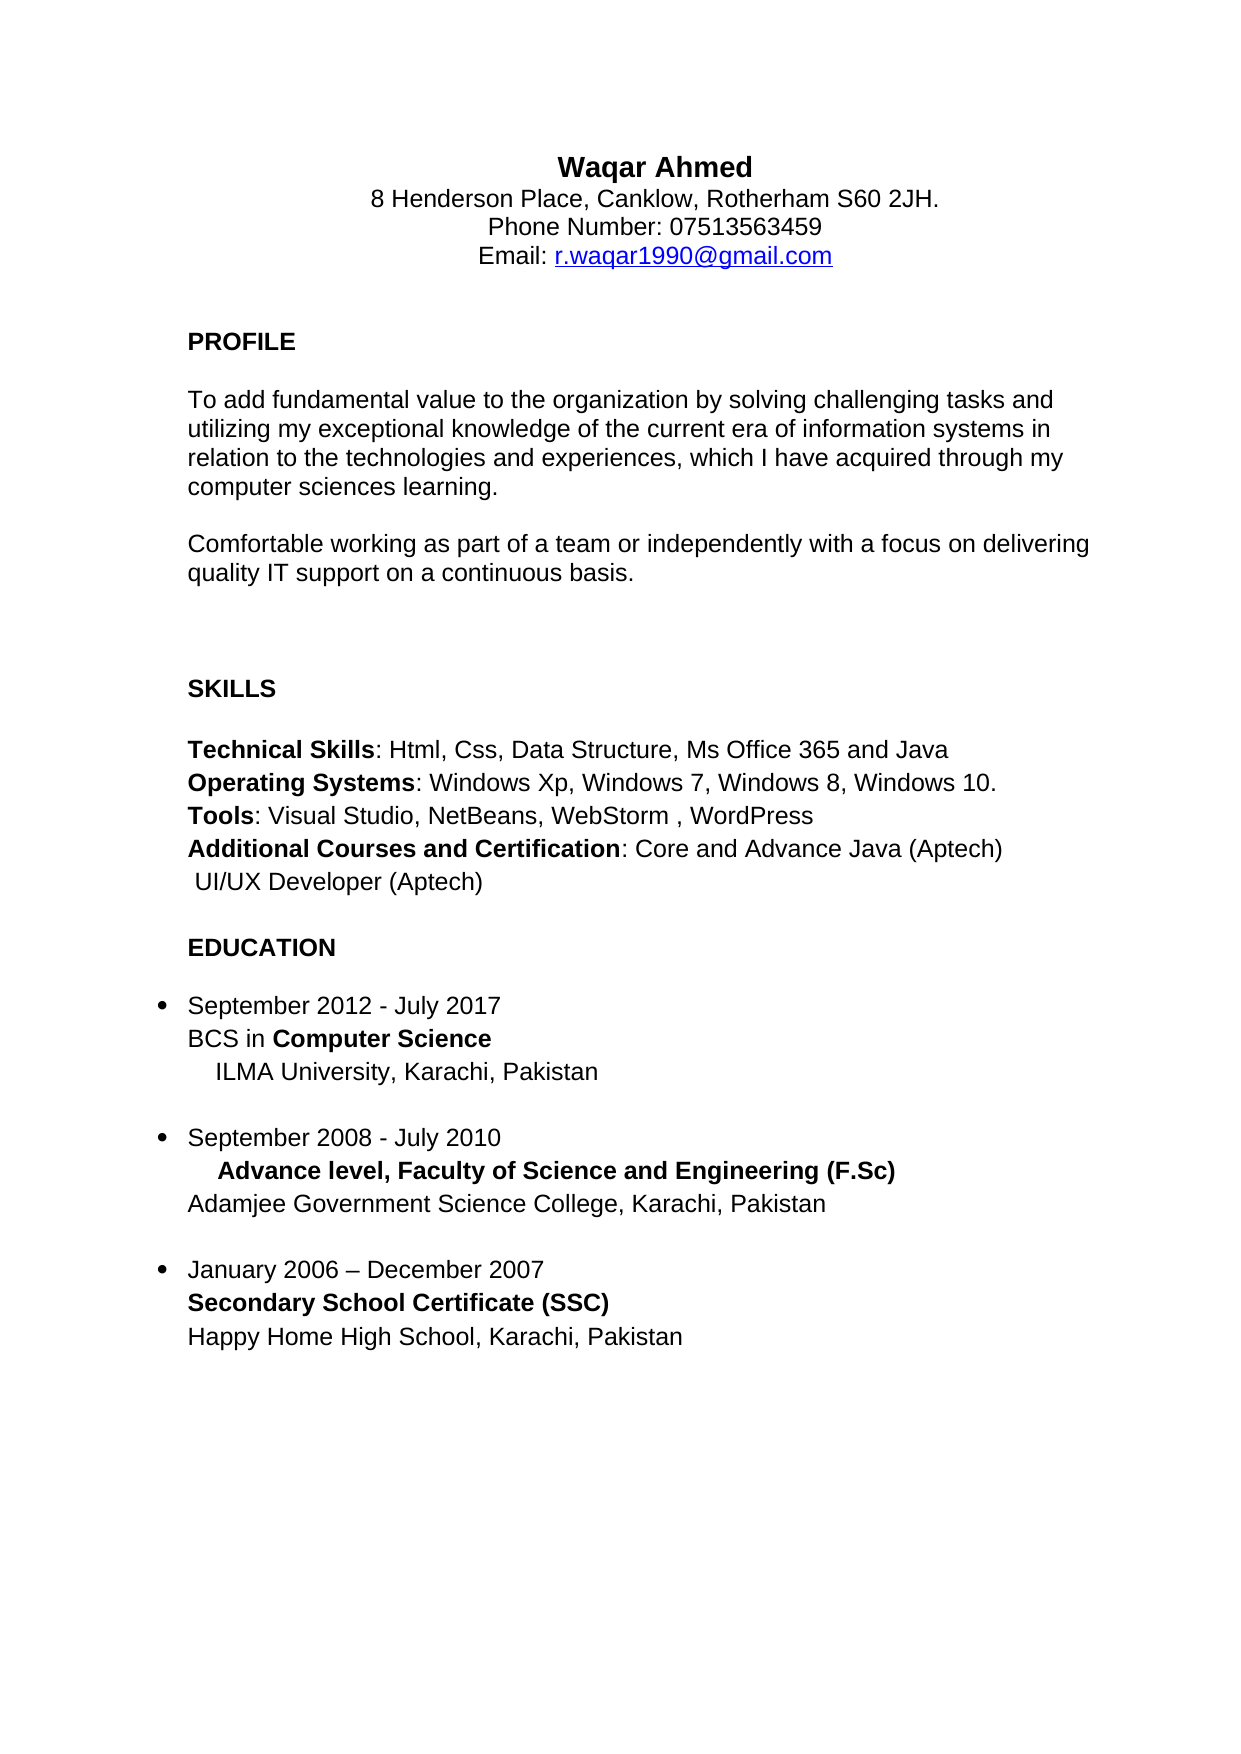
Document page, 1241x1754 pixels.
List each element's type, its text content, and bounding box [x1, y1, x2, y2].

text Operating Systems: Windows Xp, Windows 7, Windows 8, Windows 10. [187, 768, 1123, 797]
text 8 Henderson Place, Canklow, Rotherham S60 2JH. [187, 183, 1123, 212]
text Tools: Visual Studio, NetBeans, WebStorm , WordPress [187, 801, 1123, 830]
text Additional Courses and Certification: Core and Advance Java (Aptech) [187, 834, 1123, 863]
list September 2008 - July 2010 [158, 1123, 1123, 1152]
text EDUCATION [187, 933, 1123, 962]
text Happy Home High School, Karachi, Pakistan [187, 1321, 1123, 1350]
text Comfortable working as part of a team or independently with a focus on delivering quality IT support on a continuous basis. [187, 529, 1123, 587]
text UI/UX Developer (Aptech) [187, 867, 1123, 896]
text Technical Skills: Html, Css, Data Structure, Ms Office 365 and Java [187, 735, 1123, 764]
text Email: r.waqar1990@gmail.com [187, 241, 1123, 270]
list BCS in Computer Science [187, 1024, 1123, 1053]
text PROFILE [187, 327, 1123, 356]
text To add fundamental value to the organization by solving challenging tasks and utilizing my exceptional knowledge of the current era of information systems in relation to the technologies and experiences, which I have acquired through my computer sciences learning. [187, 385, 1123, 500]
text ILMA University, Karachi, Pakistan [187, 1057, 1123, 1086]
text Waqar Ahmed [187, 150, 1123, 183]
text SKILLS [187, 673, 1123, 702]
text Advance level, Faculty of Science and Engineering (F.Sc) [187, 1156, 1123, 1185]
list September 2012 - July 2017 [158, 991, 1123, 1020]
list Secondary School Certificate (SSC) [187, 1288, 1123, 1317]
text Phone Number: 07513563459 [187, 212, 1123, 241]
text Adamjee Government Science College, Karachi, Pakistan [187, 1189, 1123, 1218]
list January 2006 – December 2007 [158, 1255, 1123, 1284]
